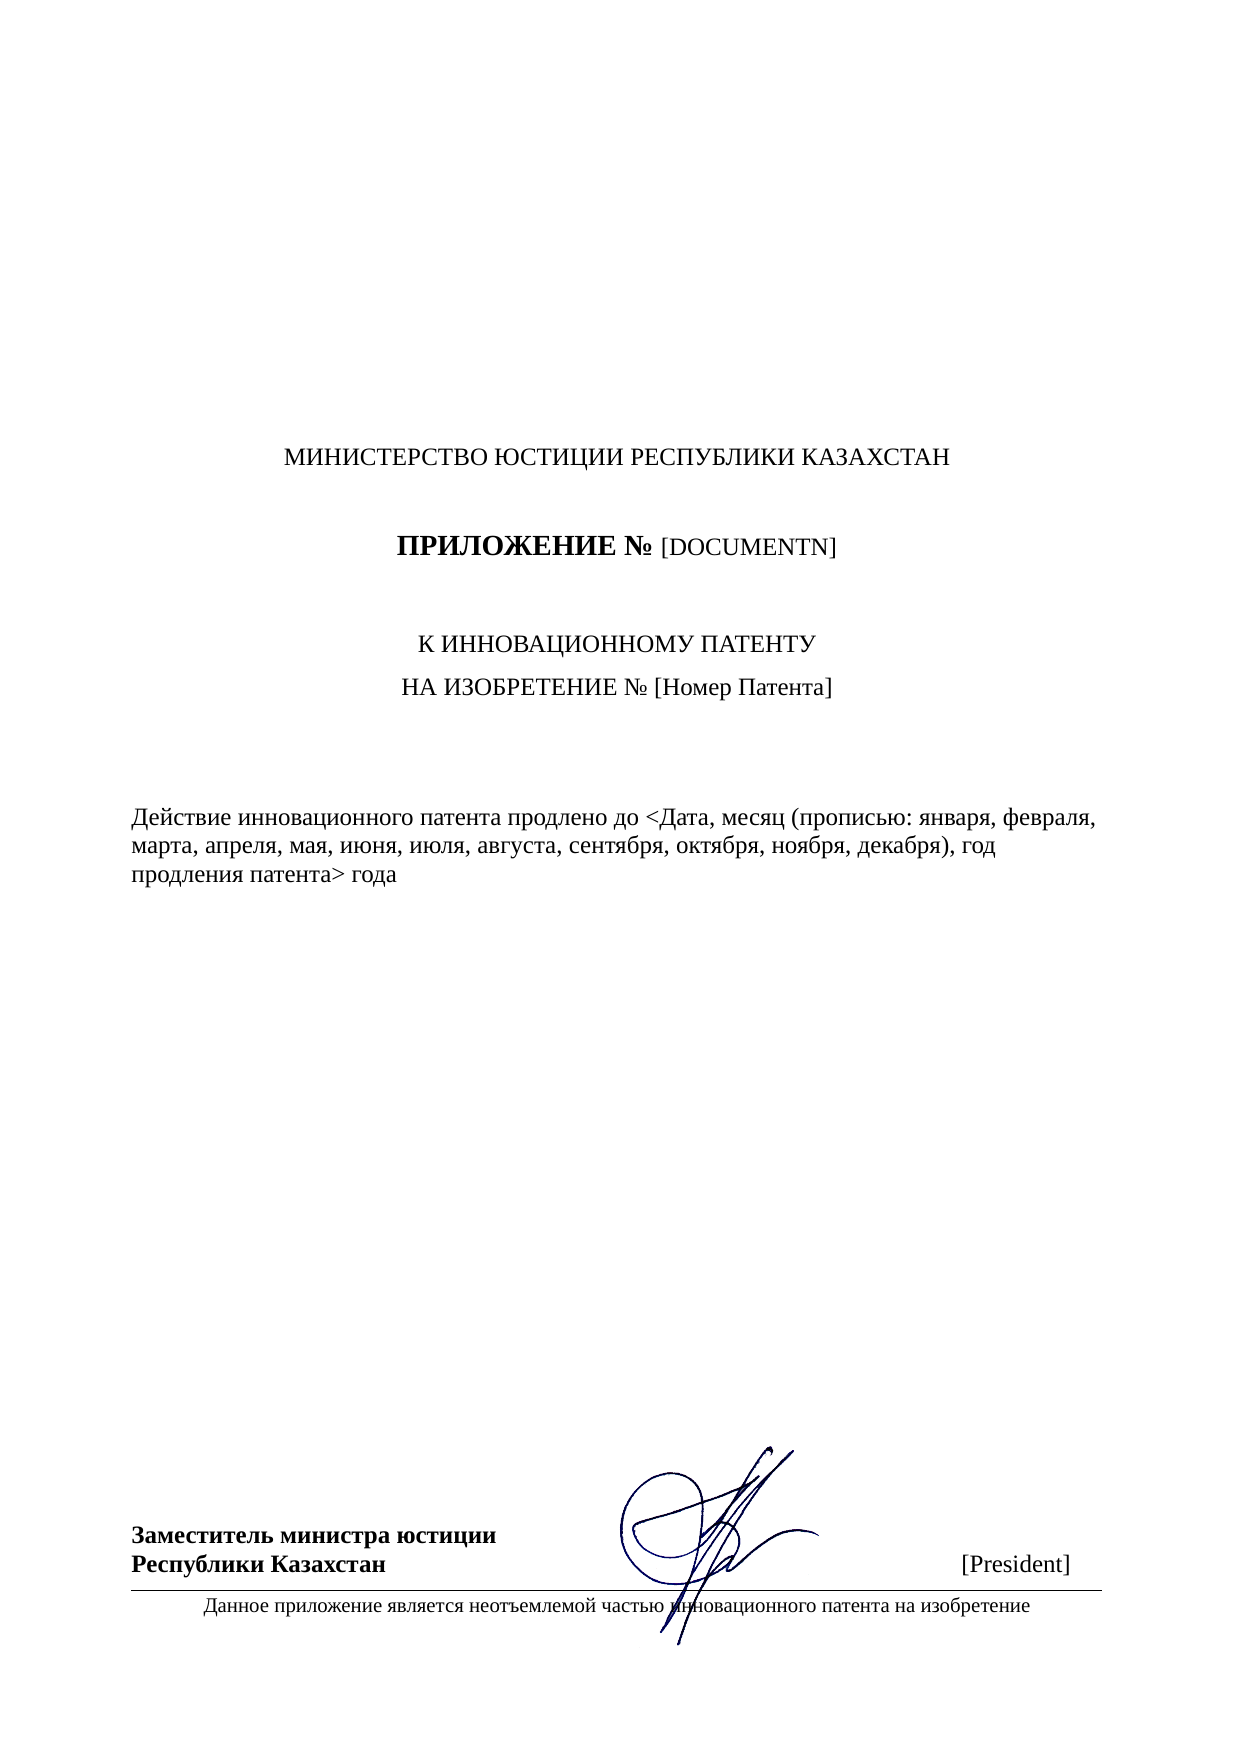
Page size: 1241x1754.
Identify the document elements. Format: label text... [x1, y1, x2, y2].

text Республики Казахстан [131, 1549, 1102, 1578]
text К ИННОВАЦИОННОМУ ПАТЕНТУ [131, 629, 1102, 658]
picture [617, 1617, 825, 1649]
text НА ИЗОБРЕТЕНИЕ № [131, 672, 1102, 701]
text Заместитель министра юстиции [131, 1520, 1102, 1549]
picture [617, 1442, 825, 1520]
text МИНИСТЕРСТВО ЮСТИЦИИ РЕСПУБЛИКИ КАЗАХСТАН [131, 442, 1102, 471]
text Данное приложение является неотъемлемой частью инновационного патента на изобретение [131, 1591, 1102, 1617]
text ПРИЛОЖЕНИЕ № [131, 528, 1102, 562]
picture [617, 1578, 825, 1590]
text Действие инновационного патента продлено до <Дата, месяц (прописью: января, февраля, марта, апреля, мая, июня, июля, августа, сентября, октября, ноября, декабря), год продления патента> года [131, 802, 1102, 888]
